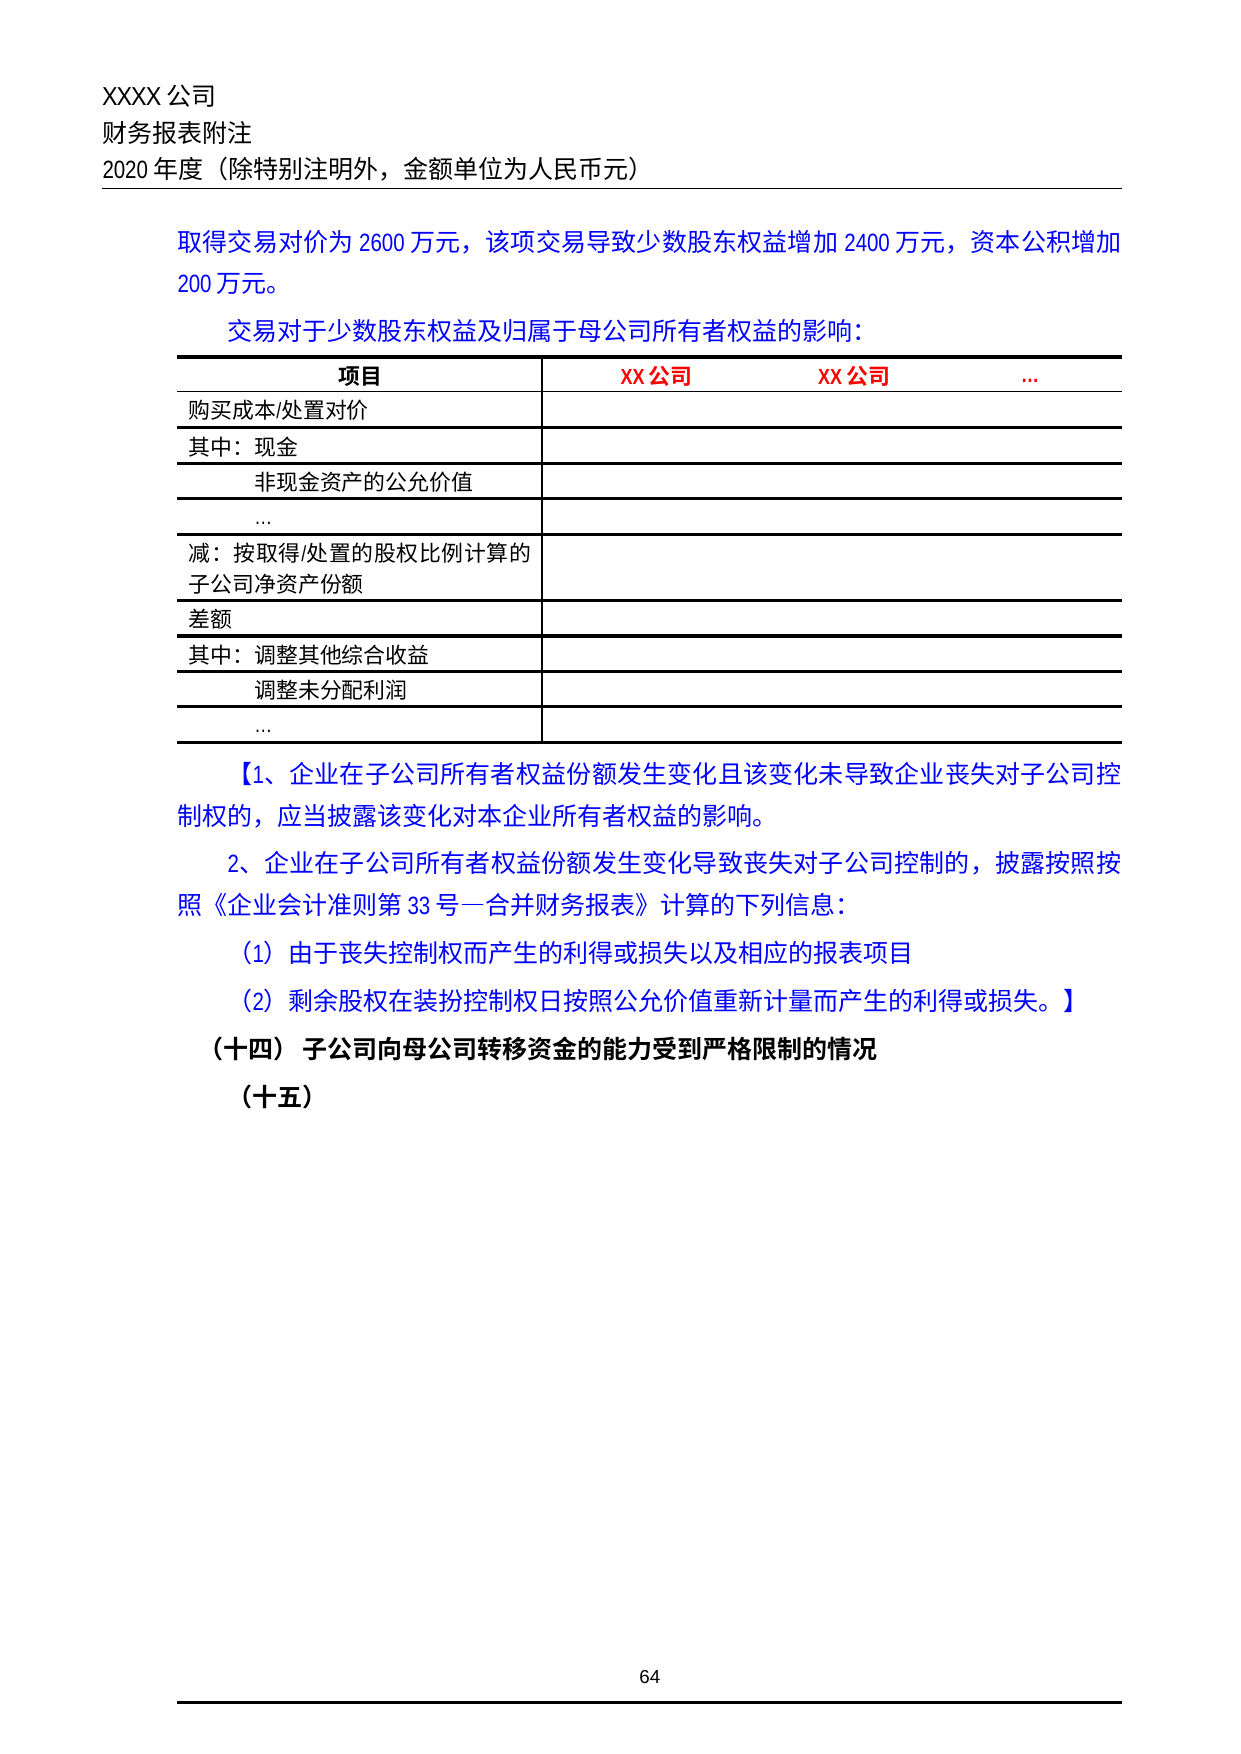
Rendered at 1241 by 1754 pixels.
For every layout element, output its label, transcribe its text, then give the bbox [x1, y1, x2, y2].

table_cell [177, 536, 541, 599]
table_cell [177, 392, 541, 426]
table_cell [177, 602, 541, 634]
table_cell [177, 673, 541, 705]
text 交易对于少数股东权益及归属于母公司所有者权益的影响： [177, 307, 1122, 349]
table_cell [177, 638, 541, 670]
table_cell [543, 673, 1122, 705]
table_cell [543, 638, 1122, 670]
list 子公司向母公司转移资金的能力受到严格限制的情况 [177, 1025, 1122, 1067]
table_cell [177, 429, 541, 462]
text 2、企业在子公司所有者权益份额发生变化导致丧失对子公司控制的，披露按照按照《企业会计准则第33号—合并财务报表》计算的下列信息： [177, 839, 1122, 923]
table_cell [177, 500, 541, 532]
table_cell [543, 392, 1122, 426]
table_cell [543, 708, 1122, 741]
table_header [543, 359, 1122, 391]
text （2）剩余股权在装扮控制权日按照公允价值重新计量而产生的利得或损失。】 [177, 977, 1122, 1019]
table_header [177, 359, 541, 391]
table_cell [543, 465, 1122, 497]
text 【1、企业在子公司所有者权益份额发生变化且该变化未导致企业丧失对子公司控制权的，应当披露该变化对本企业所有者权益的影响。 [177, 750, 1122, 833]
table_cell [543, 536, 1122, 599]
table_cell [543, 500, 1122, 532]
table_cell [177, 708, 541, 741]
text （1）由于丧失控制权而产生的利得或损失以及相应的报表项目 [177, 929, 1122, 971]
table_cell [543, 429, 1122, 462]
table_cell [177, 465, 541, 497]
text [177, 218, 1122, 301]
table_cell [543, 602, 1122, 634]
